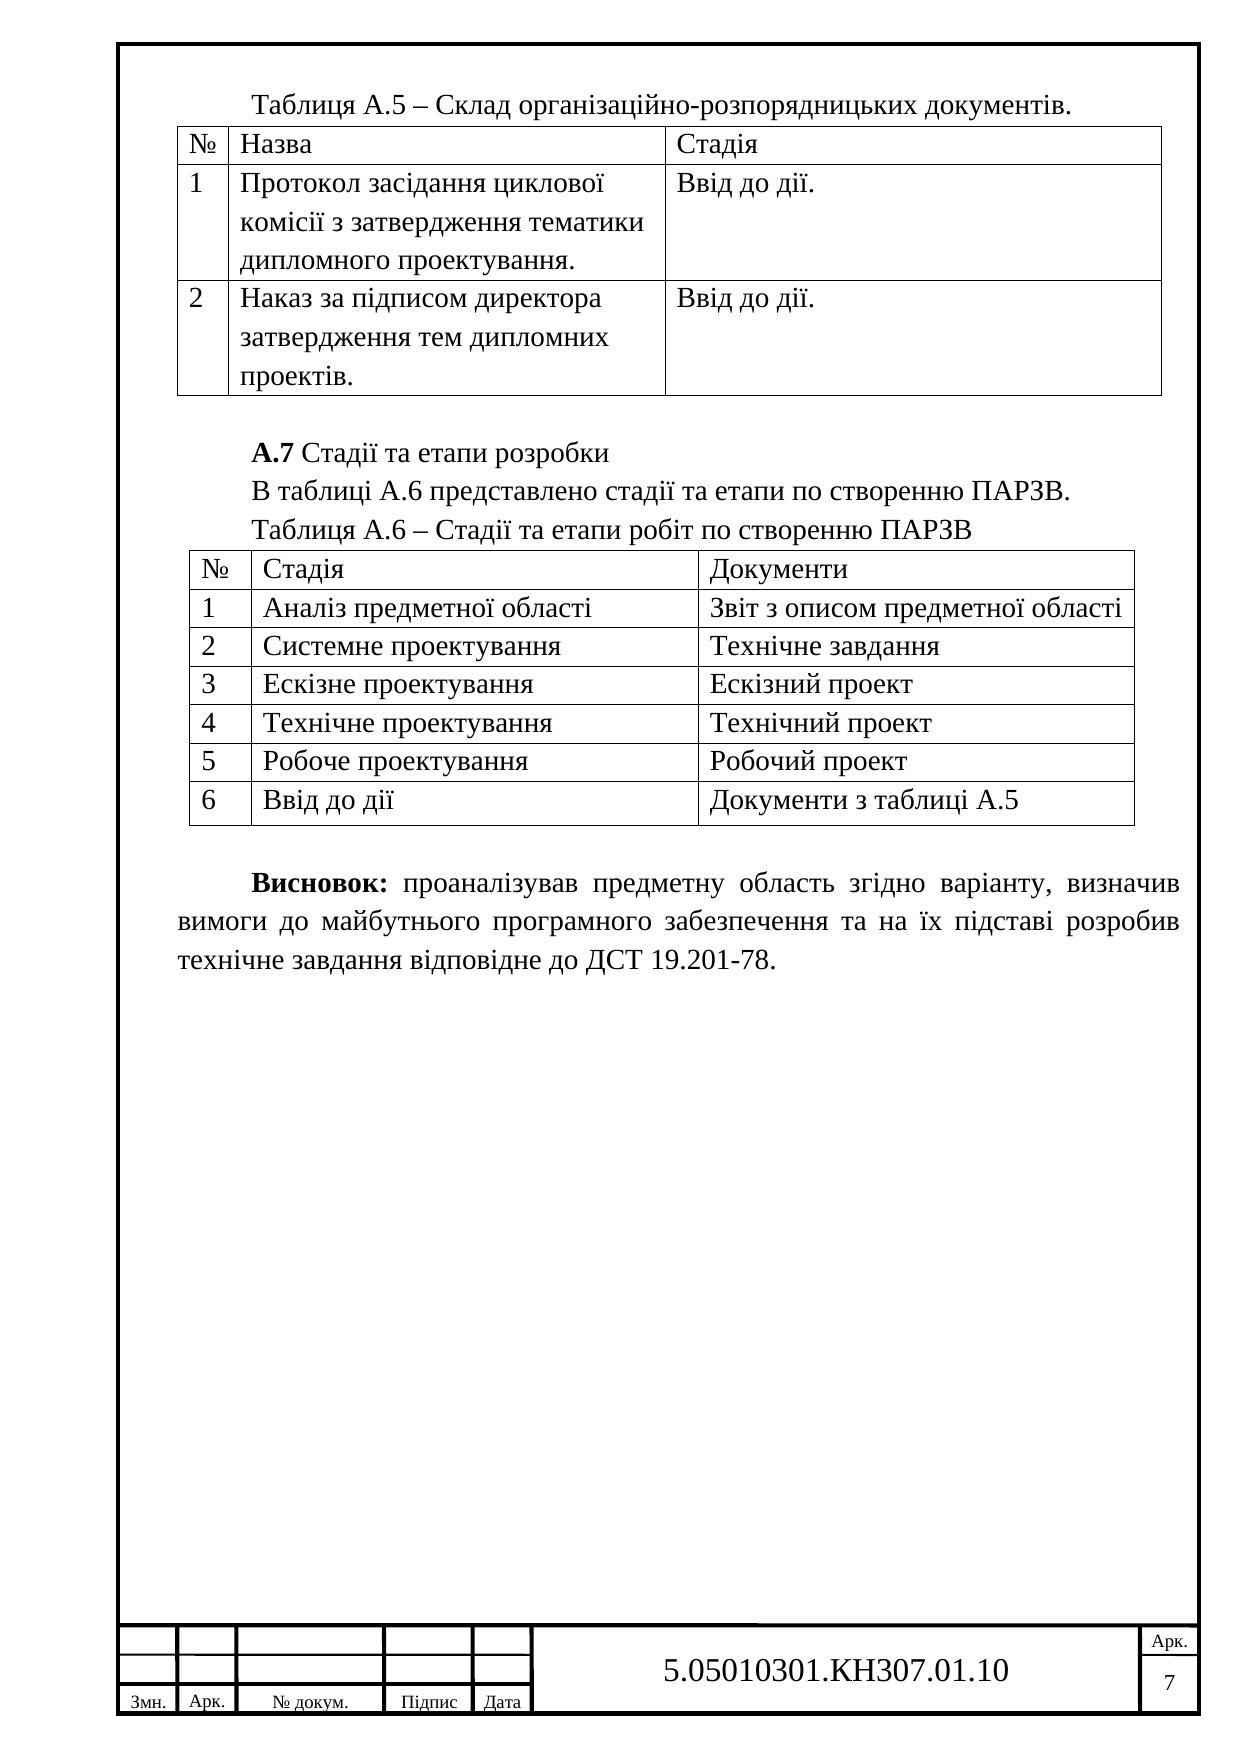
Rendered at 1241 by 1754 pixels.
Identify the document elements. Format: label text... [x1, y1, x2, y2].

table_cell Звіт з описом предметної області [699, 590, 1134, 627]
table_cell 1 [178, 165, 228, 279]
table_cell 4 [190, 705, 251, 742]
table_cell Технічне завдання [699, 628, 1134, 666]
table_cell 2 [190, 628, 251, 666]
table_cell 2 [178, 281, 228, 395]
table_cell 6 [190, 782, 251, 825]
text А.7 Стадії та етапи розробки [177, 435, 1181, 468]
table_header Назва [229, 127, 665, 164]
table_cell Ескізне проектування [252, 667, 698, 704]
table_cell Ввід до дії [252, 782, 698, 825]
text Таблиця А.6 – Стадії та етапи робіт по створенню ПАРЗВ [177, 512, 1181, 545]
table_cell Ввід до дії. [666, 281, 1161, 395]
text Таблиця А.5 – Склад організаційно-розпорядницьких документів. [177, 87, 1181, 121]
table_cell 5 [190, 744, 251, 781]
table_cell Технічний проект [699, 705, 1134, 742]
list Висновок: проаналізував предметну область згідно варіанту, визначив вимоги до майбутнього програмного забезпечення та на їх підставі розробив технічне завдання відповідне до ДСТ 19.201-78. [177, 865, 1181, 976]
text В таблиці А.6 представлено стадії та етапи по створенню ПАРЗВ. [177, 473, 1181, 507]
table_header № [178, 127, 228, 164]
table_cell 3 [190, 667, 251, 704]
table_header Документи [699, 551, 1134, 589]
table_cell Протокол засідання циклової комісії з затвердження тематики дипломного проектування. [229, 165, 665, 279]
table_cell Ввід до дії. [666, 165, 1161, 279]
table_header № [190, 551, 251, 589]
table_cell Технічне проектування [252, 705, 698, 742]
table_header Стадія [666, 127, 1161, 164]
table_header Стадія [252, 551, 698, 589]
table_cell Наказ за підписом директора затвердження тем дипломних проектів. [229, 281, 665, 395]
table_cell Ескізний проект [699, 667, 1134, 704]
table_cell 1 [190, 590, 251, 627]
table_cell Документи з таблиці А.5 [699, 782, 1134, 825]
table_cell Аналіз предметної області [252, 590, 698, 627]
table_cell Робоче проектування [252, 744, 698, 781]
table_cell Робочий проект [699, 744, 1134, 781]
table_cell Системне проектування [252, 628, 698, 666]
